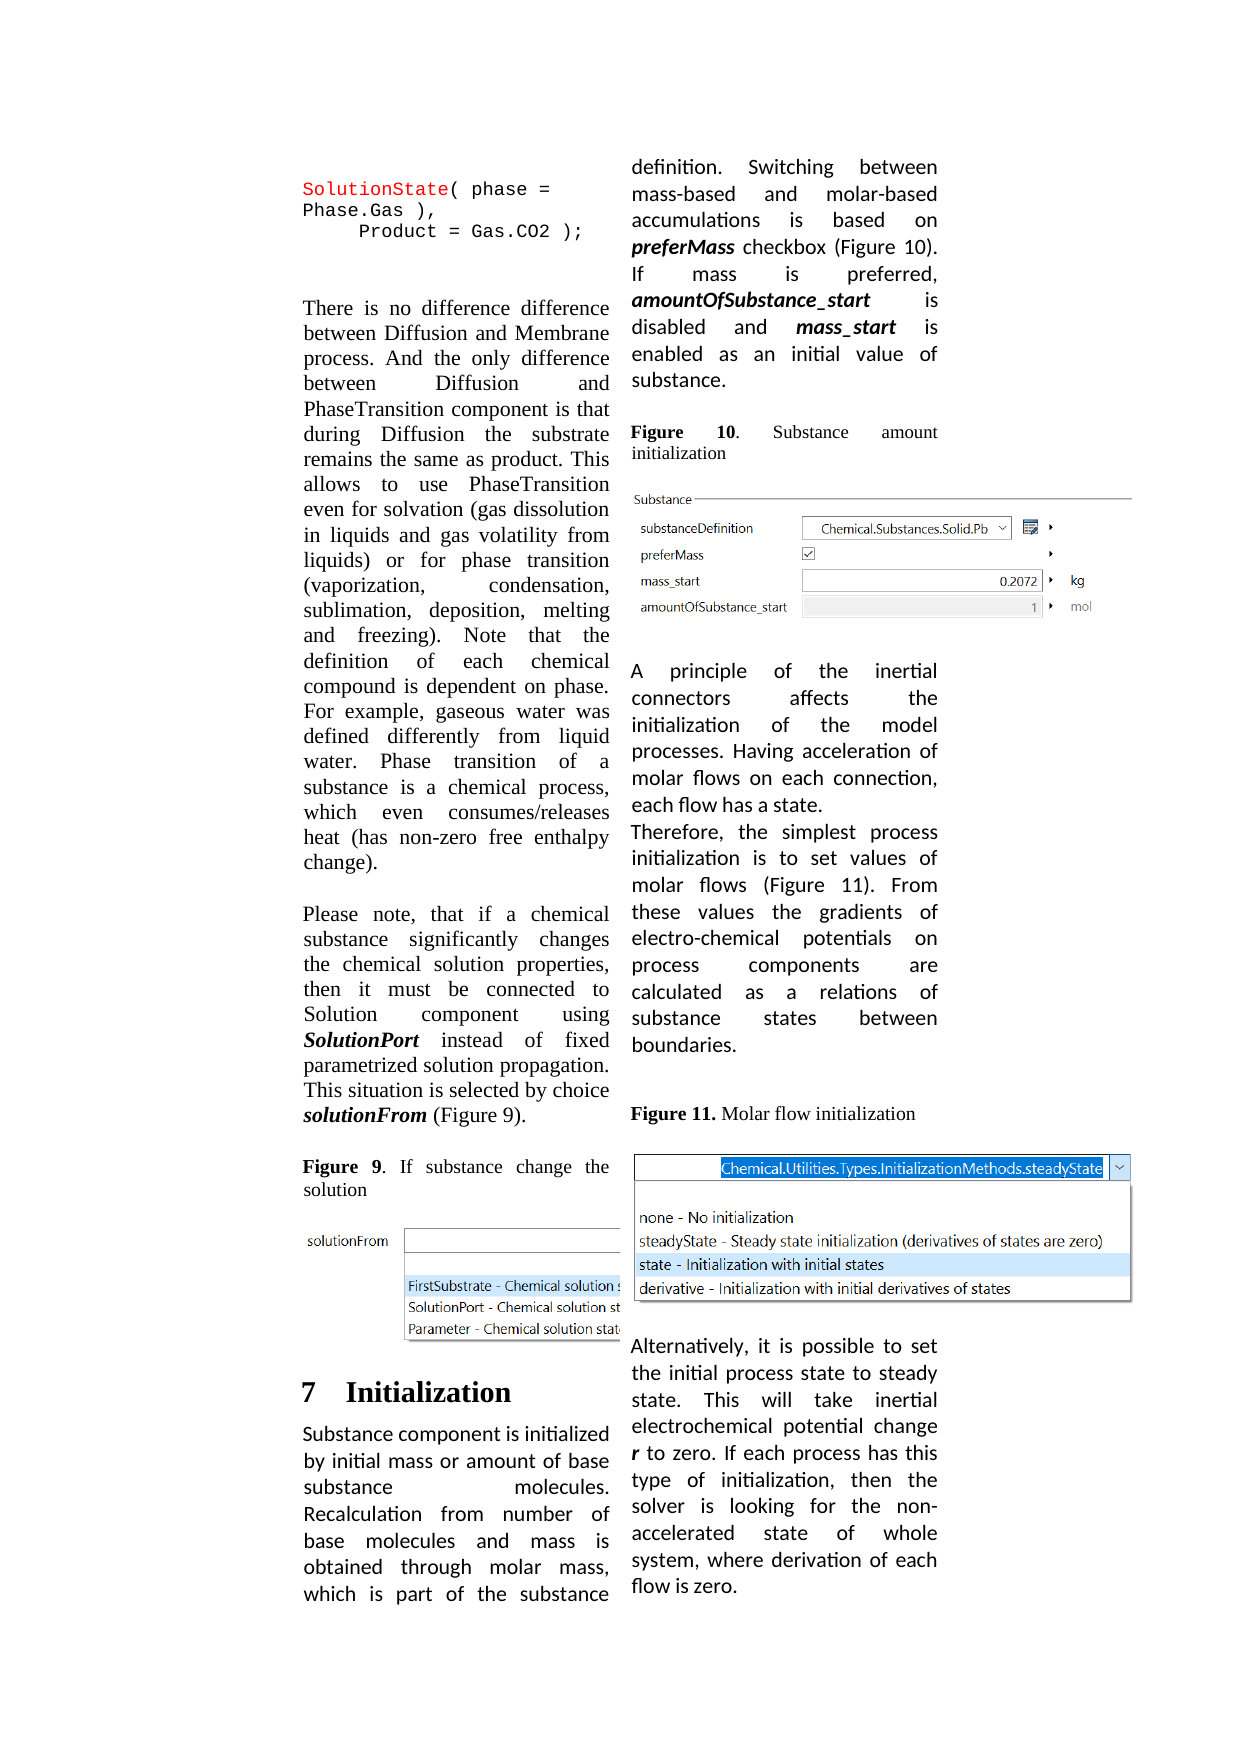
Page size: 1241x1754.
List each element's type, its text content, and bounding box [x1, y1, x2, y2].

text Alternatively, it is possible to set the initial process state to steady state. This will take inertial electrochemical potential change r to zero. If each process has this type of initialization, then the solver is looking for the non-accelerated state of whole system, where derivation of each flow is zero. [630, 1333, 938, 1599]
picture [630, 484, 1134, 630]
text Figure 10. Substance amount initialization [630, 421, 938, 464]
subtitle Initialization [301, 1374, 610, 1409]
text SolutionState( phase = Phase.Gas ), [302, 153, 610, 222]
text A principle of the inertial connectors affects the initialization of the model processes. Having acceleration of molar flows on each connection, each flow has a state. [630, 657, 938, 817]
picture [630, 1145, 1134, 1306]
text Therefore, the simplest process initialization is to set values of molar flows (Figure 11). From these values the gradients of electro-chemical potentials on process components are calculated as a relations of substance states between boundaries. [630, 818, 938, 1058]
text Please note, that if a chemical substance significantly changes the chemical solution properties, then it must be connected to Solution component using SolutionPort instead of fixed parametrized solution propagation. This situation is selected by choice solutionFrom (Figure 9). [302, 901, 610, 1127]
text Figure 9. If substance change the solution [302, 1155, 610, 1201]
text Substance component is initialized by initial mass or amount of base substance molecules. Recalculation from number of base molecules and mass is obtained through molar mass, which is part of the substance definition. Switching between mass-based and molar-based accumulations is based on preferMass checkbox (Figure 10). If mass is preferred, amountOfSubstance_start is disabled and mass_start is enabled as an initial value of substance. [630, 153, 938, 393]
text Figure 11. Molar flow initialization [630, 1102, 938, 1125]
text There is no difference difference between Diffusion and Membrane process. And the only difference between Diffusion and PhaseTransition component is that during Diffusion the substrate remains the same as product. This allows to use PhaseTransition even for solvation (gas dissolution in liquids and gas volatility from liquids) or for phase transition (vaporization, condensation, sublimation, deposition, melting and freezing). Note that the definition of each chemical compound is dependent on phase. For example, gaseous water was defined differently from liquid water. Phase transition of a substance is a chemical process, which even consumes/releases heat (has non-zero free enthalpy change). [302, 295, 610, 874]
picture [302, 1221, 620, 1347]
text Substance component is initialized by initial mass or amount of base substance molecules. Recalculation from number of base molecules and mass is obtained through molar mass, which is part of the substance definition. Switching between mass-based and molar-based accumulations is based on preferMass checkbox (Figure 10). If mass is preferred, amountOfSubstance_start is disabled and mass_start is enabled as an initial value of substance. [302, 1420, 610, 1607]
text Product = Gas.CO2 ); [302, 222, 610, 243]
